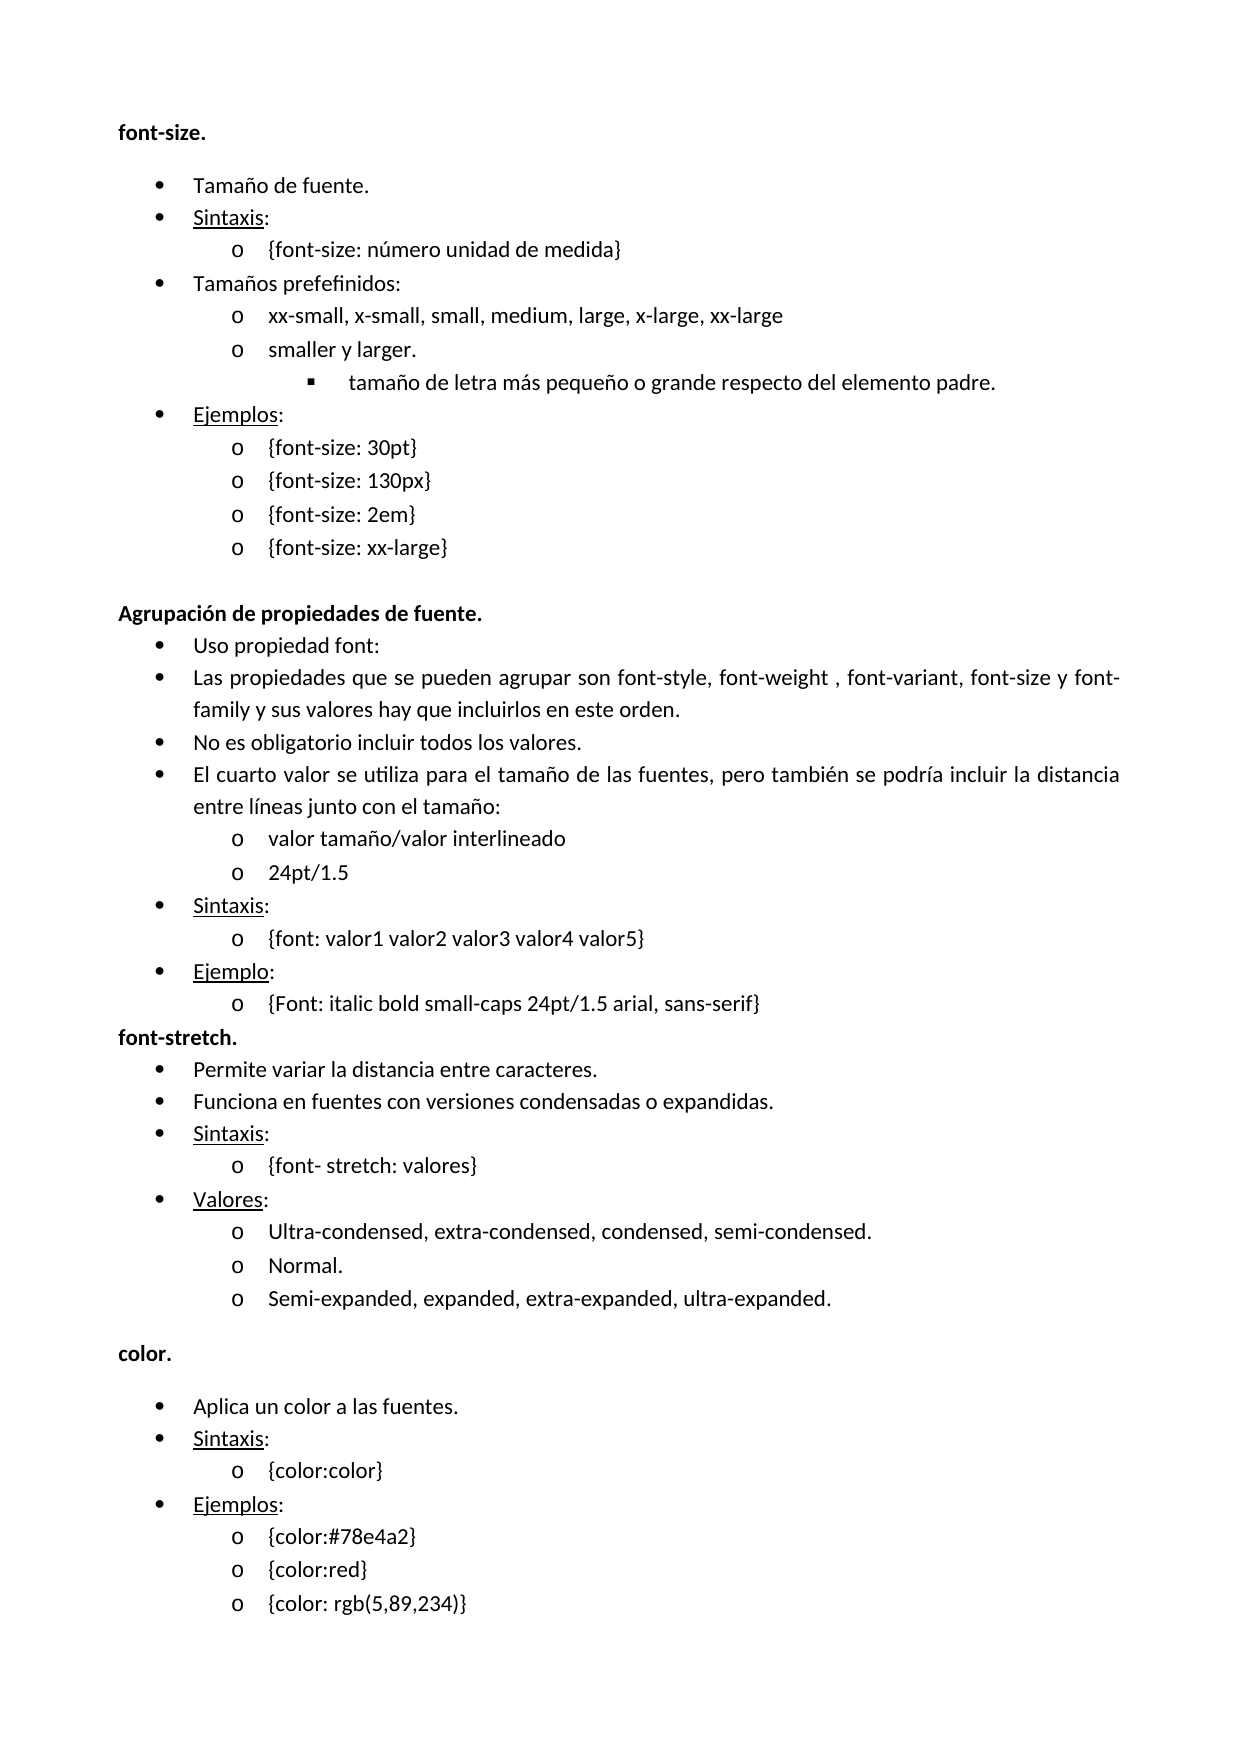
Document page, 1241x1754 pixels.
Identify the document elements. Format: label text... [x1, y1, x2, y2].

list Las propiedades que se pueden agrupar son font-style, font-weight , font-variant, font-size y font-family y sus valores hay que incluirlos en este orden. [156, 663, 1122, 724]
list Ultra-condensed, extra-condensed, condensed, semi-condensed. [231, 1217, 1122, 1247]
list Agrupación de propiedades de fuente. [118, 599, 1122, 627]
list El cuarto valor se utiliza para el tamaño de las fuentes, pero también se podría incluir la distancia entre líneas junto con el tamaño: [156, 760, 1122, 820]
list {color: rgb(5,89,234)} [231, 1589, 1122, 1618]
list Semi-expanded, expanded, extra-expanded, ultra-expanded. [231, 1284, 1122, 1314]
list Ejemplos: [156, 1490, 1122, 1518]
list Aplica un color a las fuentes. [156, 1392, 1122, 1420]
list Sintaxis: [156, 1424, 1122, 1452]
list {font: valor1 valor2 valor3 valor4 valor5} [231, 924, 1122, 953]
list Ejemplos: [156, 401, 1122, 428]
list xx-small, x-small, small, medium, large, x-large, xx-large [231, 301, 1122, 330]
list {color:red} [231, 1556, 1122, 1585]
text font-size. [118, 118, 1122, 146]
text color. [118, 1339, 1122, 1367]
list Permite variar la distancia entre caracteres. [156, 1055, 1122, 1083]
list Ejemplo: [156, 957, 1122, 985]
list {font-size: número unidad de medida} [231, 236, 1122, 265]
list Normal. [231, 1251, 1122, 1280]
list Funciona en fuentes con versiones condensadas o expandidas. [156, 1087, 1122, 1115]
list {font-size: 30pt} [231, 433, 1122, 462]
list {font-size: xx-large} [231, 533, 1122, 562]
list Sintaxis: [156, 891, 1122, 919]
list Sintaxis: [156, 203, 1122, 231]
list Uso propiedad font: [156, 631, 1122, 659]
list {font-size: 2em} [231, 500, 1122, 529]
list {font- stretch: valores} [231, 1152, 1122, 1181]
list {font-size: 130px} [231, 466, 1122, 495]
list smaller y larger. [231, 335, 1122, 364]
list {color:color} [231, 1456, 1122, 1485]
list {Font: italic bold small-caps 24pt/1.5 arial, sans-serif} [231, 989, 1122, 1018]
list {color:#78e4a2} [231, 1522, 1122, 1551]
list 24pt/1.5 [231, 858, 1122, 887]
list Sintaxis: [156, 1119, 1122, 1147]
list valor tamaño/valor interlineado [231, 824, 1122, 853]
list Tamaños prefefinidos: [156, 269, 1122, 297]
list font-stretch. [118, 1023, 1122, 1051]
list No es obligatorio incluir todos los valores. [156, 728, 1122, 756]
list tamaño de letra más pequeño o grande respecto del elemento padre. [306, 368, 1122, 396]
list Tamaño de fuente. [156, 171, 1122, 199]
list Valores: [156, 1185, 1122, 1213]
